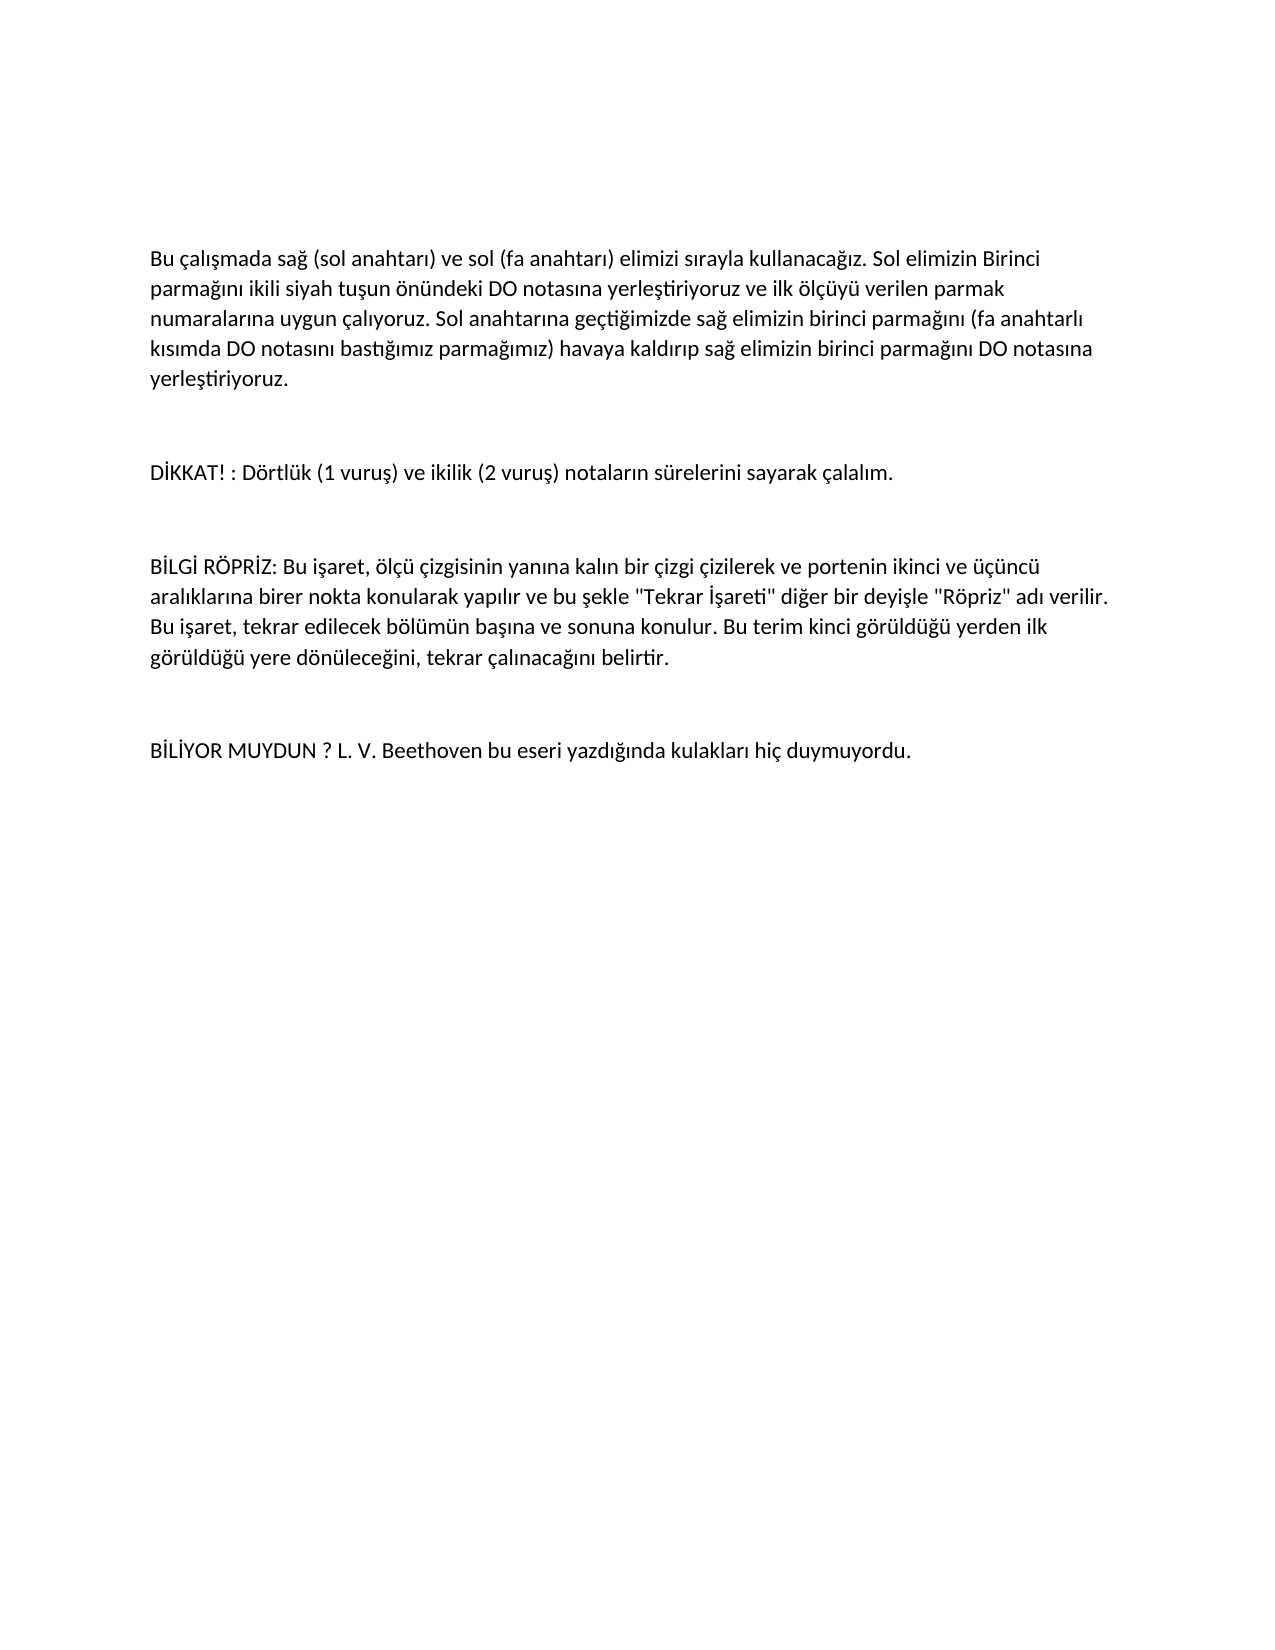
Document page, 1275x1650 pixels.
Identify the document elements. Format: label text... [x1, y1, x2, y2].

text BİLİYOR MUYDUN ? L. V. Beethoven bu eseri yazdığında kulakları hiç duymuyordu. [150, 736, 1125, 764]
text DİKKAT! : Dörtlük (1 vuruş) ve ikilik (2 vuruş) notaların sürelerini sayarak çalalım. [150, 458, 1125, 486]
text Bu çalışmada sağ (sol anahtarı) ve sol (fa anahtarı) elimizi sırayla kullanacağız. Sol elimizin Birinci parmağını ikili siyah tuşun önündeki DO notasına yerleştiriyoruz ve ilk ölçüyü verilen parmak numaralarına uygun çalıyoruz. Sol anahtarına geçtiğimizde sağ elimizin birinci parmağını (fa anahtarlı kısımda DO notasını bastığımız parmağımız) havaya kaldırıp sağ elimizin birinci parmağını DO notasına yerleştiriyoruz. [150, 244, 1125, 393]
text BİLGİ RÖPRİZ: Bu işaret, ölçü çizgisinin yanına kalın bir çizgi çizilerek ve portenin ikinci ve üçüncü aralıklarına birer nokta konularak yapılır ve bu şekle "Tekrar İşareti" diğer bir deyişle "Röpriz" adı verilir. Bu işaret, tekrar edilecek bölümün başına ve sonuna konulur. Bu terim kinci görüldüğü yerden ilk görüldüğü yere dönüleceğini, tekrar çalınacağını belirtir. [150, 552, 1125, 671]
